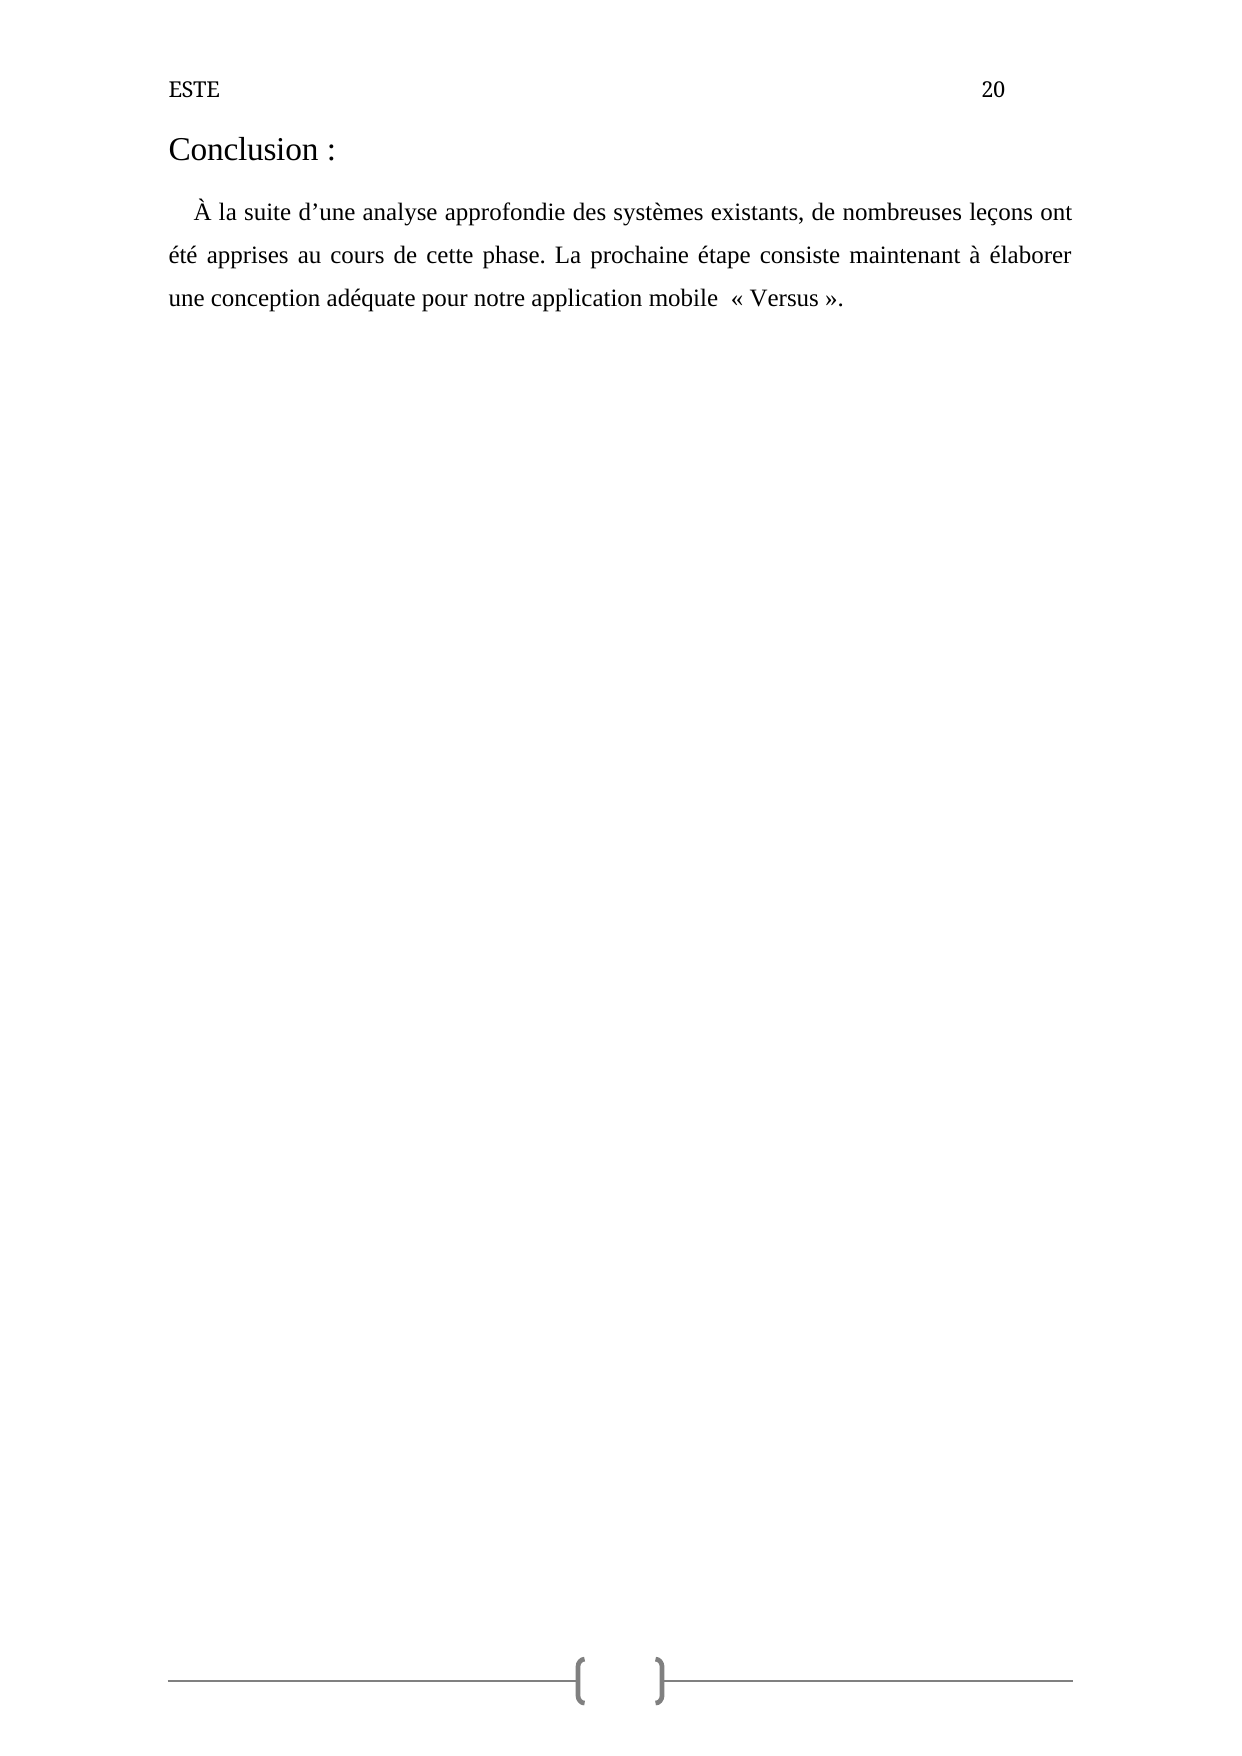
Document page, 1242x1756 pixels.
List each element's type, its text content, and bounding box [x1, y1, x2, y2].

text À la suite d’une analyse approfondie des systèmes existants, de nombreuses leçons ont été apprises au cours de cette phase. La prochaine étape consiste maintenant à élaborer une conception adéquate pour notre application mobile « Versus ». [168, 197, 1073, 312]
subtitle Conclusion : [168, 129, 1242, 167]
